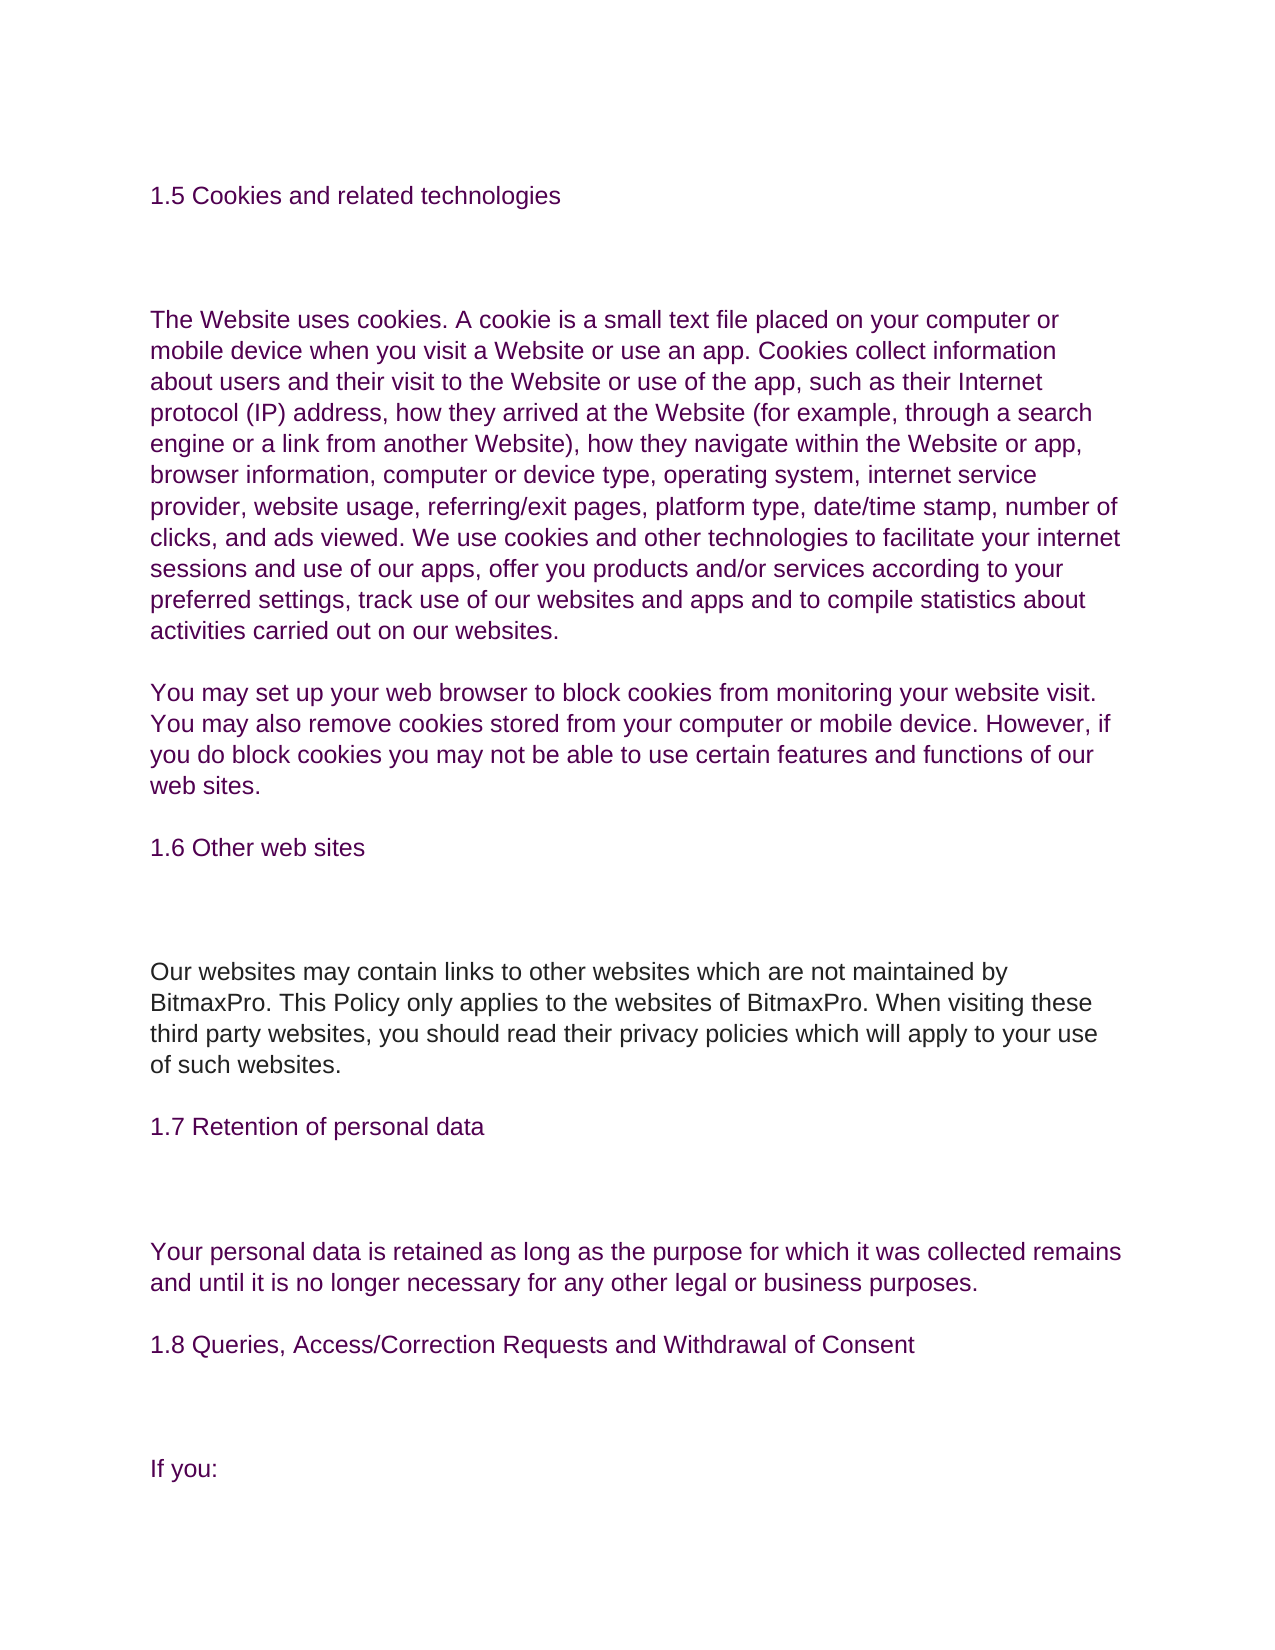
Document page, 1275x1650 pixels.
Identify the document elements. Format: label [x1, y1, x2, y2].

text [150, 150, 1125, 1482]
